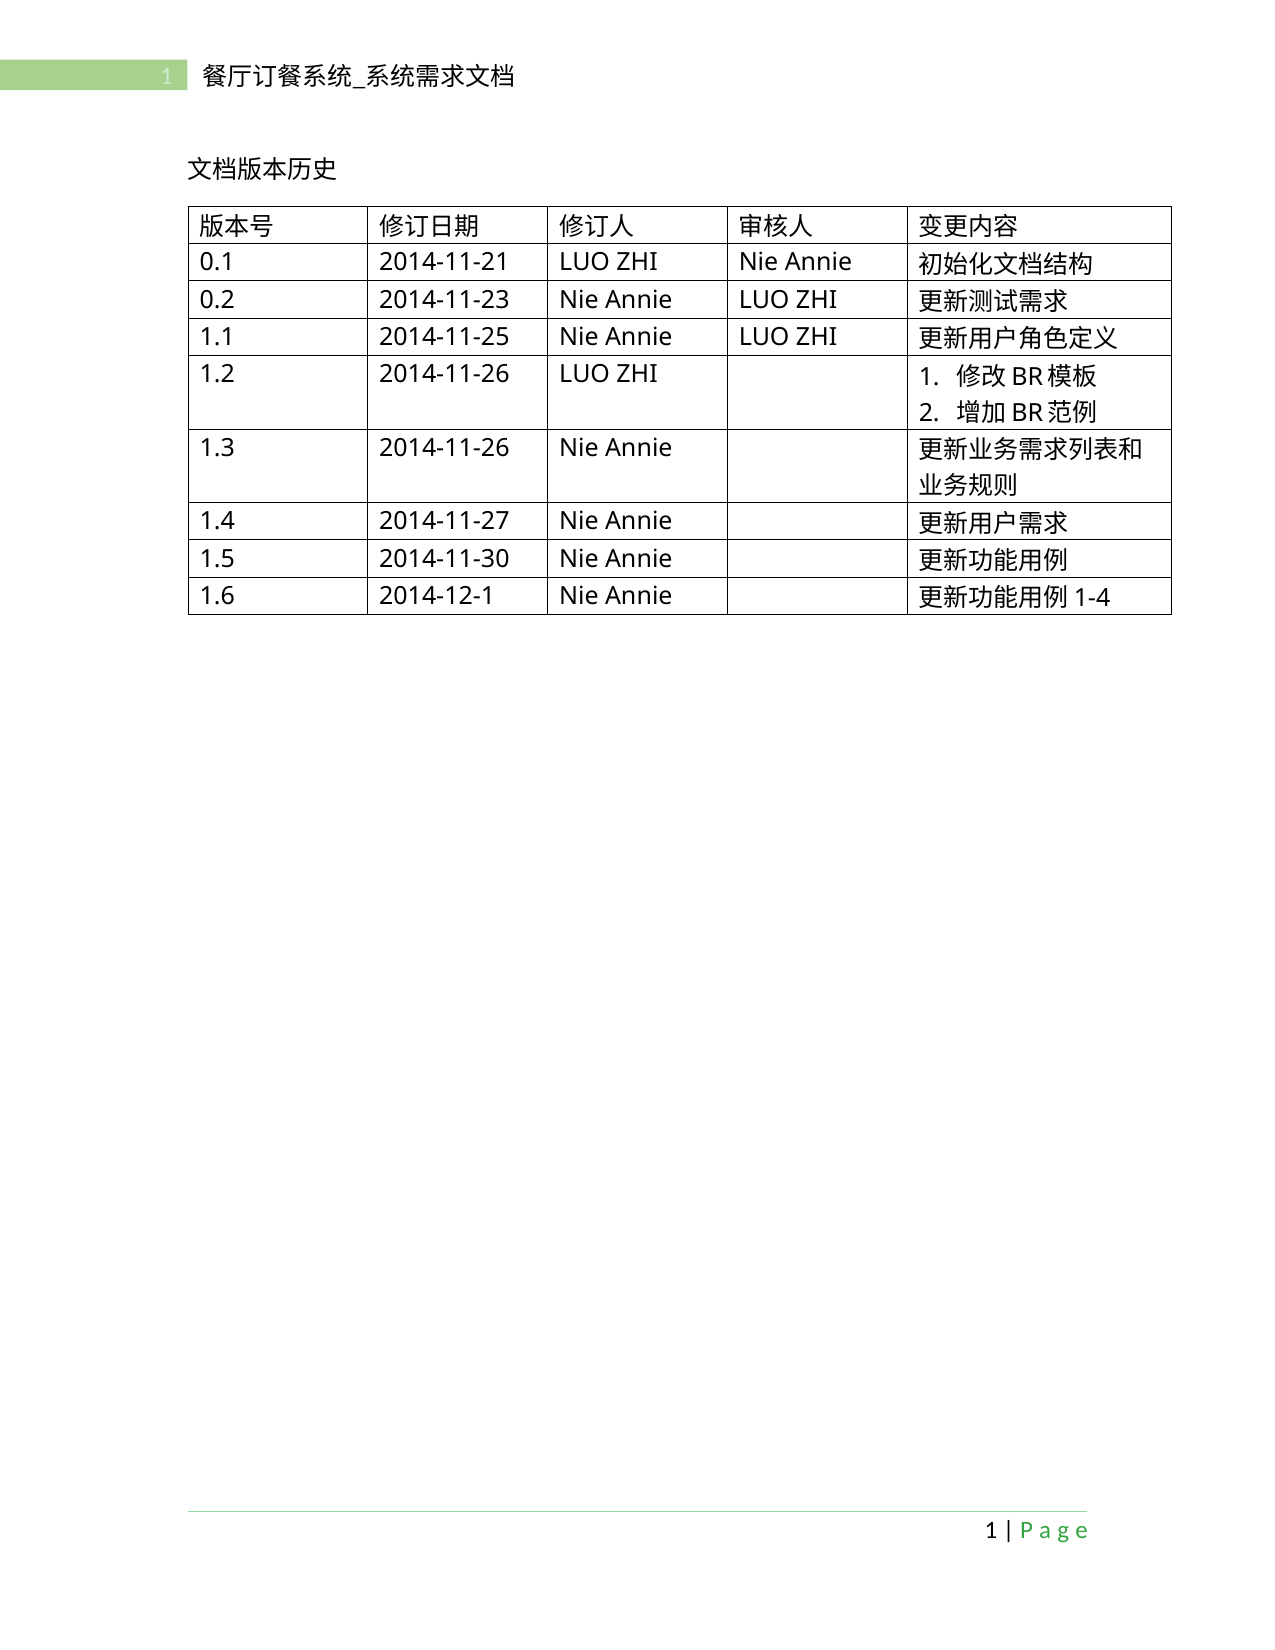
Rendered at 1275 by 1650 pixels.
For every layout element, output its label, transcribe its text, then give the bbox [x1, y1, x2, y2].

table_cell LUO ZHI [548, 244, 727, 280]
table_header 修订人 [548, 207, 727, 243]
table_cell [728, 503, 907, 539]
table_cell 2014-11-25 [368, 319, 547, 355]
table_cell [728, 540, 907, 577]
table_cell [728, 430, 907, 502]
table_cell 更新功能用例 [908, 540, 1171, 577]
table_cell 更新测试需求 [908, 281, 1171, 318]
table_cell 2014-11-26 [368, 430, 547, 502]
table_header 变更内容 [908, 207, 1171, 243]
text 文档版本历史 [187, 150, 1087, 186]
table_cell LUO ZHI [728, 319, 907, 355]
table_cell 0.2 [189, 281, 367, 318]
table_cell Nie Annie [728, 244, 907, 280]
table_cell [728, 356, 907, 428]
table_cell Nie Annie [548, 540, 727, 577]
table_cell 初始化文档结构 [908, 244, 1171, 280]
table_cell 2014-11-23 [368, 281, 547, 318]
table_cell 1.6 [189, 578, 367, 614]
table_cell Nie Annie [548, 281, 727, 318]
table_cell Nie Annie [548, 430, 727, 502]
table_header 版本号 [189, 207, 367, 243]
table_cell 1.1 [189, 319, 367, 355]
table_header 审核人 [728, 207, 907, 243]
table_cell Nie Annie [548, 503, 727, 539]
table_cell 0.1 [189, 244, 367, 280]
table_cell 更新业务需求列表和业务规则 [908, 430, 1171, 502]
table_cell LUO ZHI [548, 356, 727, 428]
table_cell 1.2 [189, 356, 367, 428]
table_cell 修改BR模板 增加BR范例 [908, 356, 1171, 428]
table_cell Nie Annie [548, 319, 727, 355]
table_cell 1.3 [189, 430, 367, 502]
table_cell 更新功能用例1-4 [908, 578, 1171, 614]
table_cell 2014-11-27 [368, 503, 547, 539]
table_cell 2014-11-26 [368, 356, 547, 428]
table_cell 2014-12-1 [368, 578, 547, 614]
table_cell 更新用户需求 [908, 503, 1171, 539]
table_header 修订日期 [368, 207, 547, 243]
table_cell 更新用户角色定义 [908, 319, 1171, 355]
table_cell Nie Annie [548, 578, 727, 614]
table_cell [728, 578, 907, 614]
table_cell 1.4 [189, 503, 367, 539]
table_cell 1.5 [189, 540, 367, 577]
table_cell 2014-11-21 [368, 244, 547, 280]
table_cell LUO ZHI [728, 281, 907, 318]
table_cell 2014-11-30 [368, 540, 547, 577]
